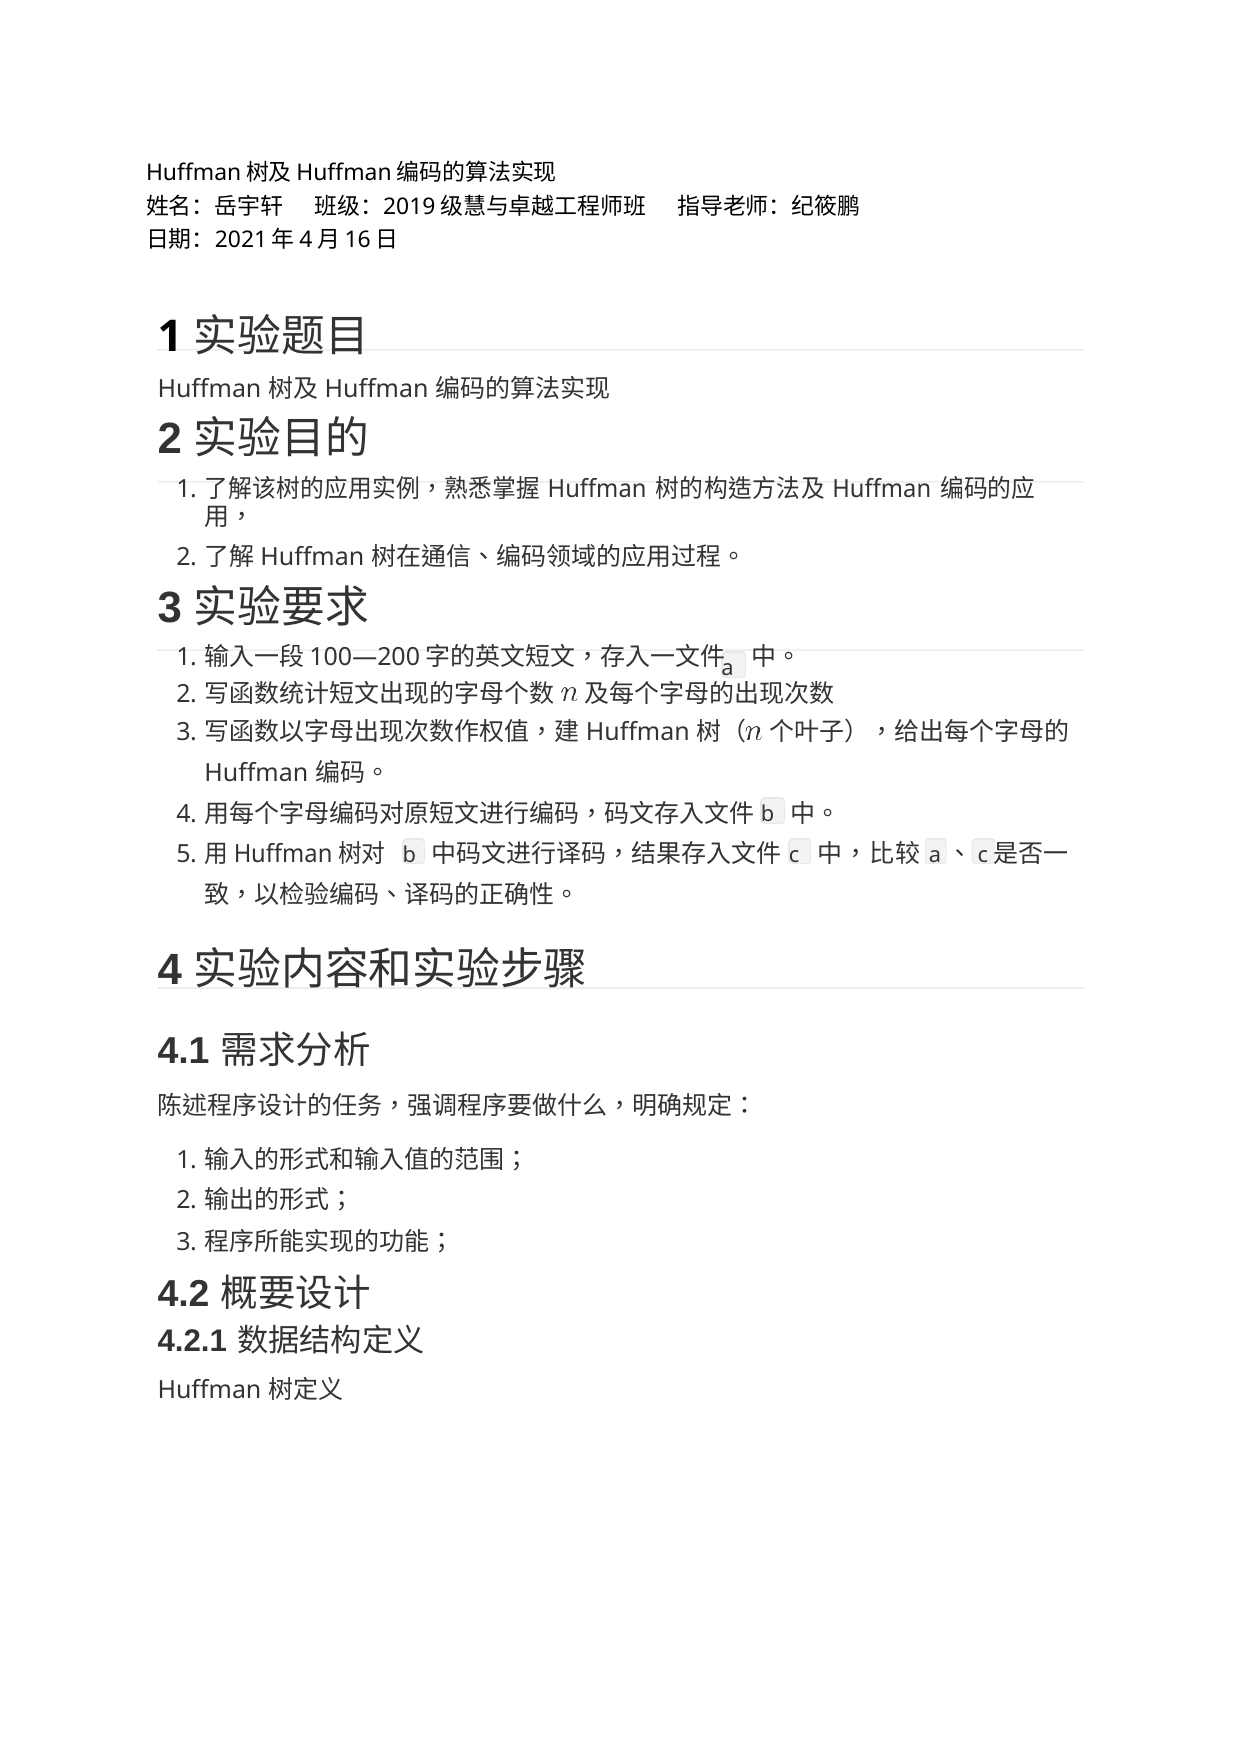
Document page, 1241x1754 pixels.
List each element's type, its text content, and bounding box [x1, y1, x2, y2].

list 了解 Huffman 树在通信、编码领域的应用过程。 [176, 533, 1096, 574]
text Huffman 编码。 [204, 749, 1096, 790]
text Huffman树及Huffman编码的算法实现 [146, 154, 1096, 187]
list 写函数统计短文出现的字母个数 及每个字母的出现次数 [176, 672, 1096, 709]
subtitle 实验内容和实验步骤 [157, 913, 1096, 1002]
subtitle 实验目的 [157, 407, 1096, 466]
text Huffman 树定义 [157, 1372, 1096, 1406]
list 输入一段100—200字的英文短文，存入一文件 中。 [176, 638, 1096, 672]
text 中码文进行译码，结果存入文件 [432, 830, 782, 871]
picture [788, 838, 811, 864]
list 用 Huffman 树对 [176, 830, 396, 871]
list 写函数以字母出现次数作权值，建 Huffman 树（ 个叶子），给出每个字母的 [176, 709, 1096, 749]
text Huffman 树及 Huffman 编码的算法实现 [157, 371, 1096, 405]
list 输出的形式； [176, 1177, 1096, 1216]
text 陈述程序设计的任务，强调程序要做什么，明确规定： [157, 1087, 1096, 1121]
text 中，比较 a 、 c 是否一 [818, 830, 1096, 871]
list 程序所能实现的功能； [176, 1216, 1096, 1259]
picture [402, 838, 425, 864]
text 致，以检验编码、译码的正确性。 [204, 871, 1096, 911]
subtitle 需求分析 [157, 1002, 1096, 1078]
list 用每个字母编码对原短文进行编码，码文存入文件 中。 [176, 790, 1096, 830]
list 了解该树的应用实例，熟悉掌握 Huffman 树的构造方法及 Huffman 编码的应用， [176, 475, 1063, 533]
subtitle 实验题目 [157, 285, 1096, 368]
subtitle 实验要求 [157, 575, 1096, 635]
text 日期：2021年4月16日 [146, 221, 1096, 254]
subtitle 数据结构定义 [157, 1318, 1096, 1360]
list 输入的形式和输入值的范围； [176, 1135, 1096, 1177]
subtitle 概要设计 [157, 1267, 1096, 1318]
text 姓名：岳宇轩 班级：2019级慧与卓越工程师班 指导老师：纪筱鹏 [146, 187, 1096, 221]
